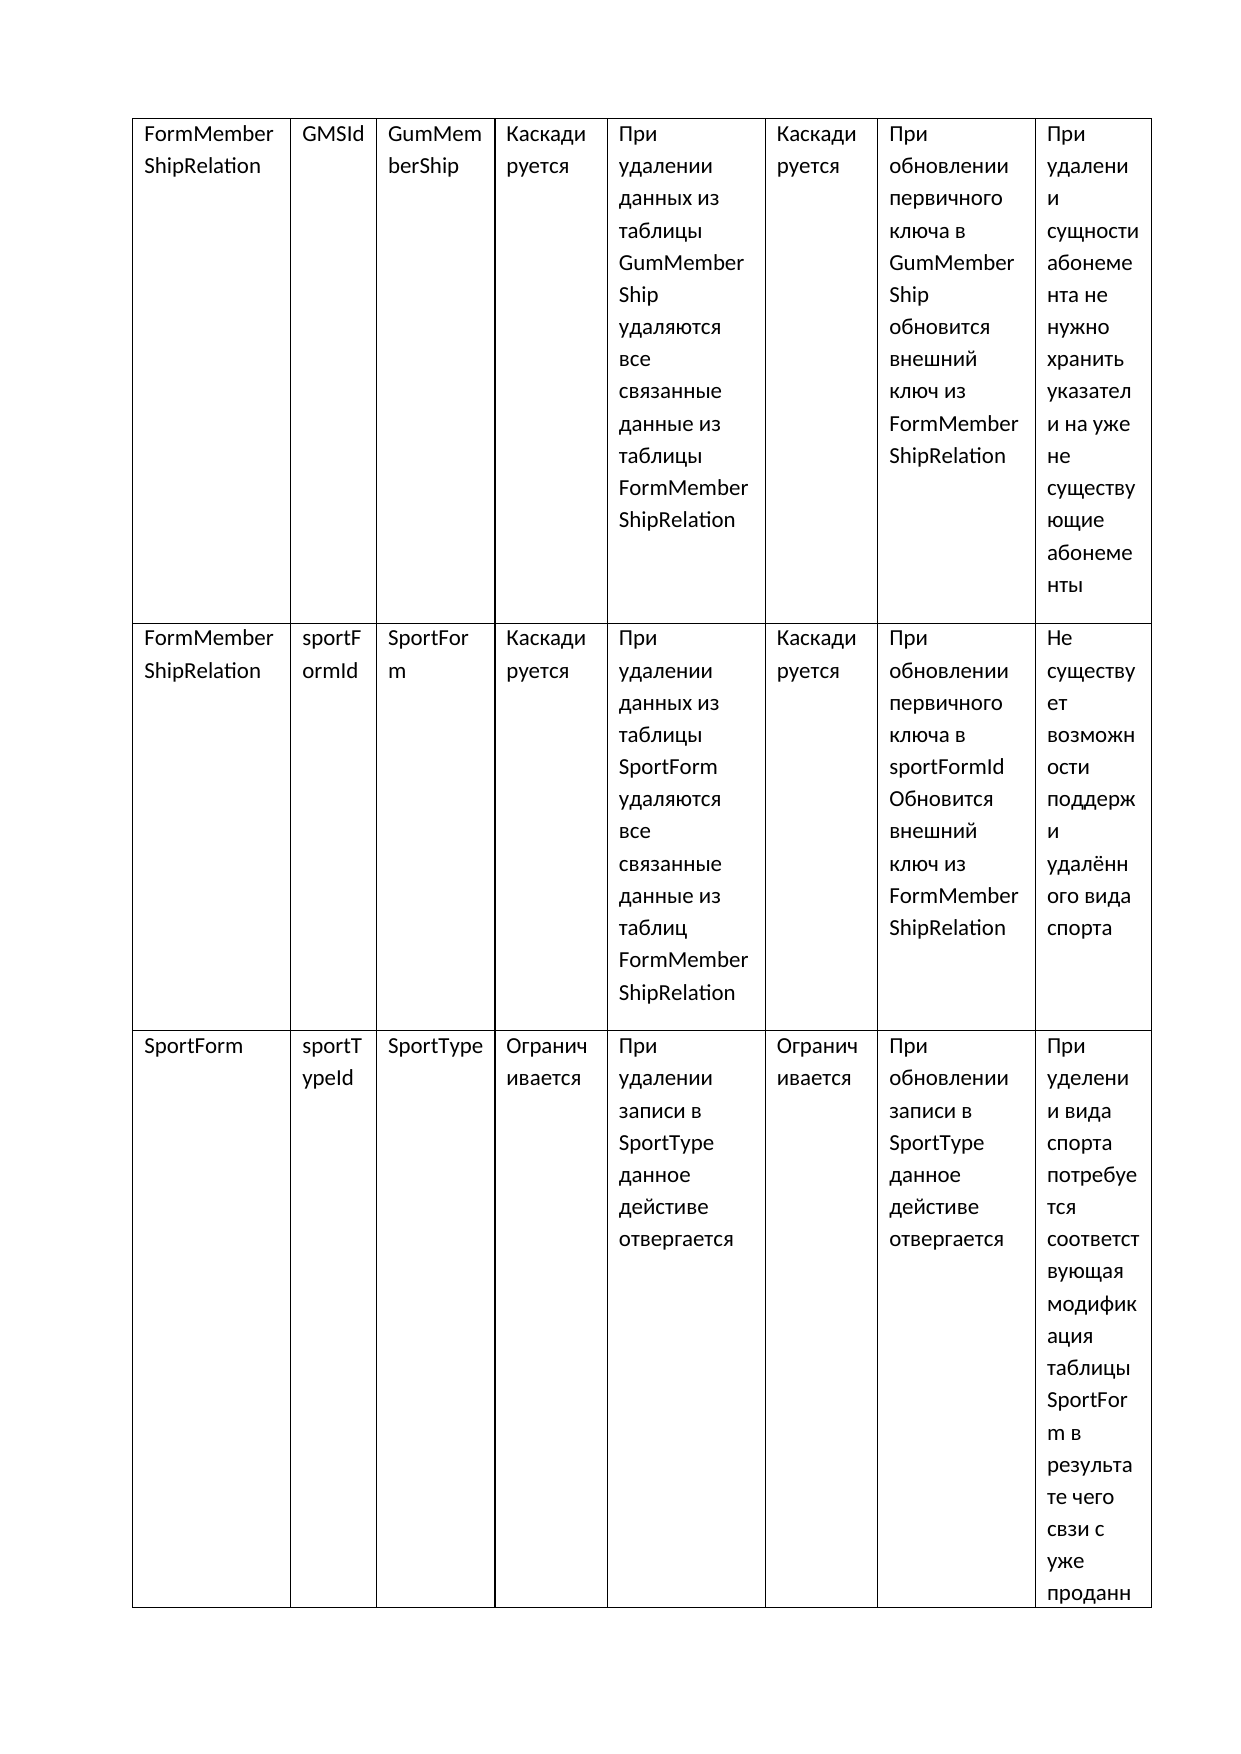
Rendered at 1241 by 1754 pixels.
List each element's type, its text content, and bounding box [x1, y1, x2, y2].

table_cell sportFormId [291, 624, 376, 1030]
table_cell При удалении записи в SportType данное дейстиве отвергается [608, 1031, 765, 1607]
table_cell SportForm [377, 624, 494, 1030]
table_cell SportType [377, 1031, 494, 1607]
table_cell GMSId [291, 119, 376, 622]
table_cell При удалении данных из таблицы SportForm удаляются все связанные данные из таблиц FormMemberShipRelation [608, 624, 765, 1030]
table_cell sportTypeId [291, 1031, 376, 1607]
table_cell Ограничивается [496, 1031, 607, 1607]
table_cell Ограничивается [766, 1031, 877, 1607]
table_cell SportForm [133, 1031, 290, 1607]
table_cell GumMemberShip [377, 119, 494, 622]
table_cell При обновлении первичного ключа в sportFormId Обновится внешний ключ из FormMemberShipRelation [878, 624, 1035, 1030]
table_cell Каскадируется [766, 624, 877, 1030]
table_cell Каскадируется [766, 119, 877, 622]
table_cell При обновлении первичного ключа в GumMemberShip обновится внешний ключ из FormMemberShipRelation [878, 119, 1035, 622]
table_cell FormMemberShipRelation [133, 119, 290, 622]
table_cell Каскадируется [496, 624, 607, 1030]
table_cell FormMemberShipRelation [133, 624, 290, 1030]
table_cell Не существует возможности поддержи удалённого вида спорта [1036, 624, 1151, 1030]
table_cell Каскадируется [496, 119, 607, 622]
table_cell При удалении данных из таблицы GumMemberShip удаляются все связанные данные из таблицы FormMemberShipRelation [608, 119, 765, 622]
table_cell При обновлении записи в SportType данное дейстиве отвергается [878, 1031, 1035, 1607]
table_cell При удалении сущности абонемента не нужно хранить указатели на уже не существующие абонементы [1036, 119, 1151, 622]
